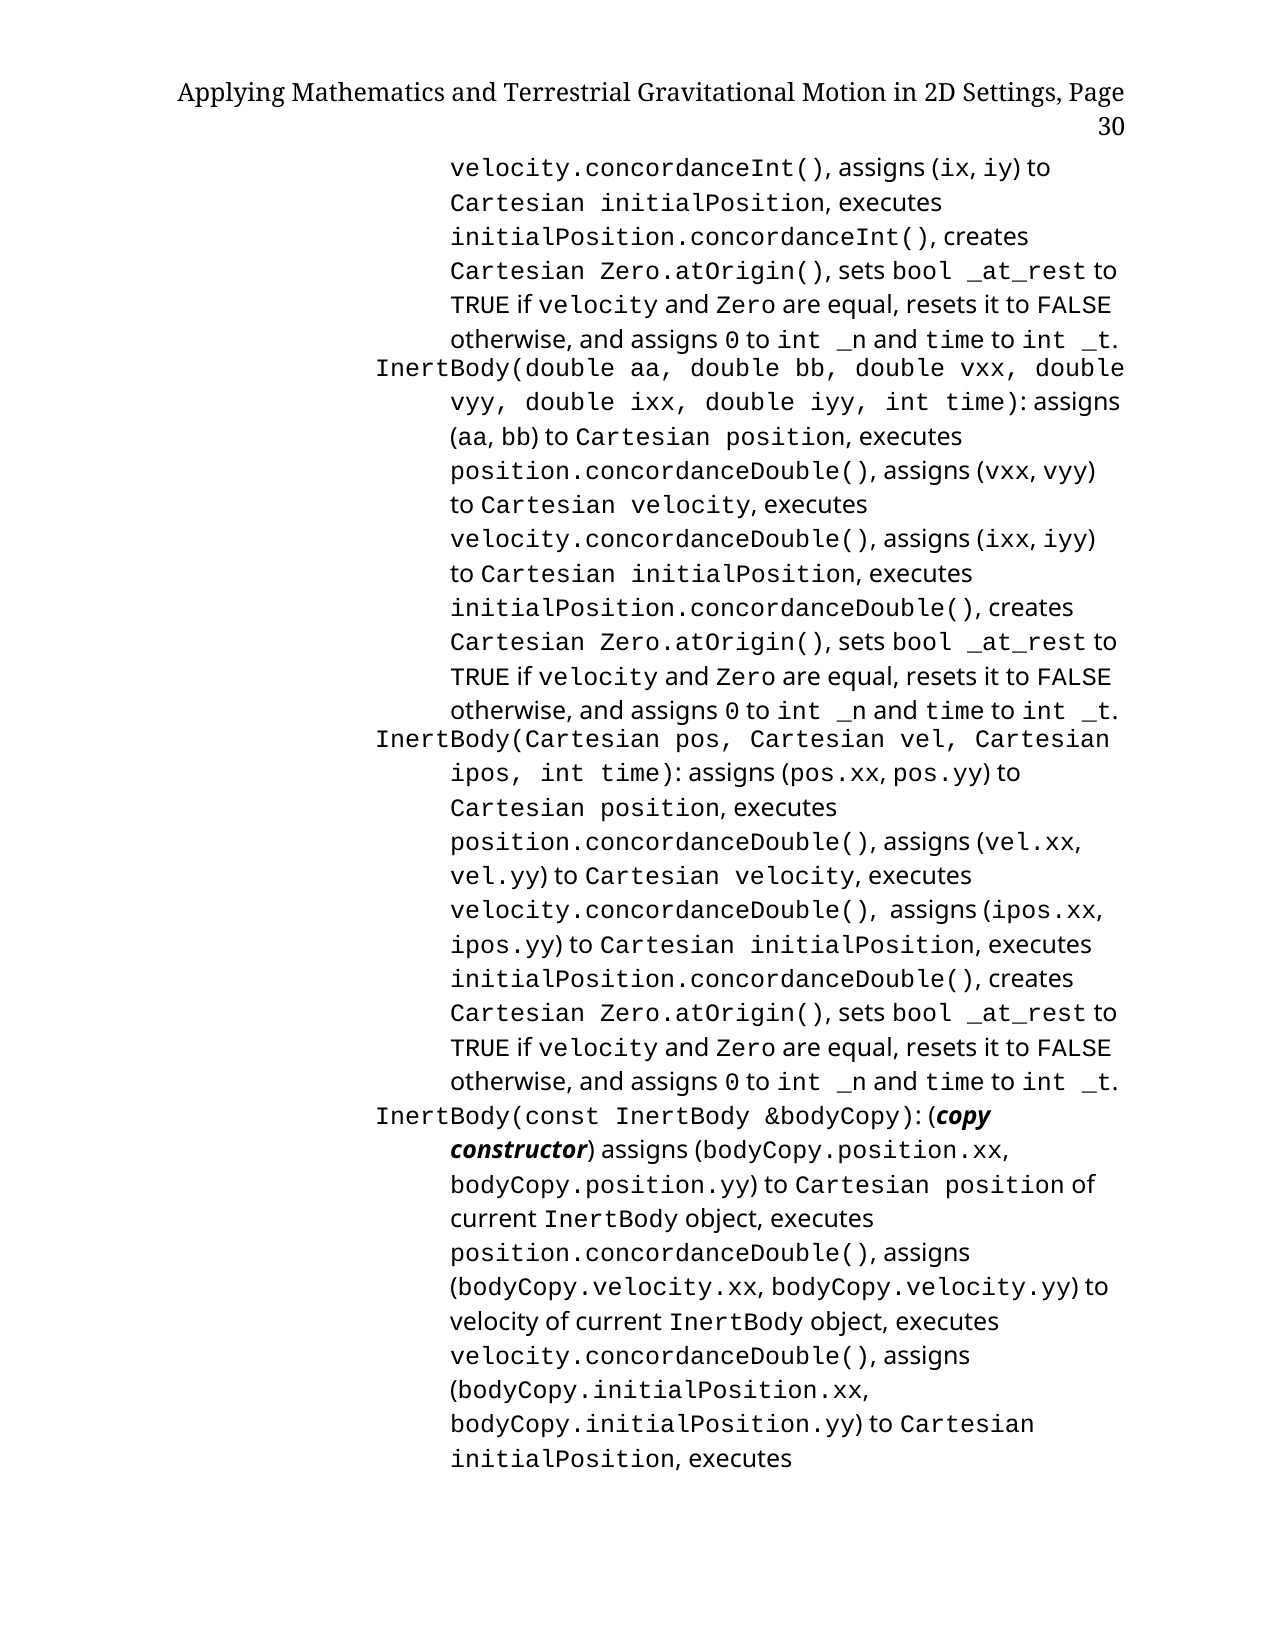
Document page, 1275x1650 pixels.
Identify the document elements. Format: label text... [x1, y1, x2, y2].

text InertBody(double aa, double bb, double vxx, double vyy, double ixx, double iyy, int time): assigns (aa, bb) to Cartesian position, executes position.concordanceDouble(), assigns (vxx, vyy) to Cartesian velocity, executes velocity.concordanceDouble(), assigns (ixx, iyy) to Cartesian initialPosition, executes initialPosition.concordanceDouble(), creates Cartesian Zero.atOrigin(), sets bool _at_rest to TRUE if velocity and Zero are equal, resets it to FALSE otherwise, and assigns 0 to int _n and time to int _t. [375, 356, 1125, 727]
text InertBody(Cartesian pos, Cartesian vel, Cartesian ipos, int time): assigns (pos.xx, pos.yy) to Cartesian position, executes position.concordanceDouble(), assigns (vel.xx, vel.yy) to Cartesian velocity, executes velocity.concordanceDouble(), assigns (ipos.xx, ipos.yy) to Cartesian initialPosition, executes initialPosition.concordanceDouble(), creates Cartesian Zero.atOrigin(), sets bool _at_rest to TRUE if velocity and Zero are equal, resets it to FALSE otherwise, and assigns 0 to int _n and time to int _t. [375, 727, 1125, 1098]
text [375, 1098, 1125, 1475]
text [375, 150, 1125, 356]
